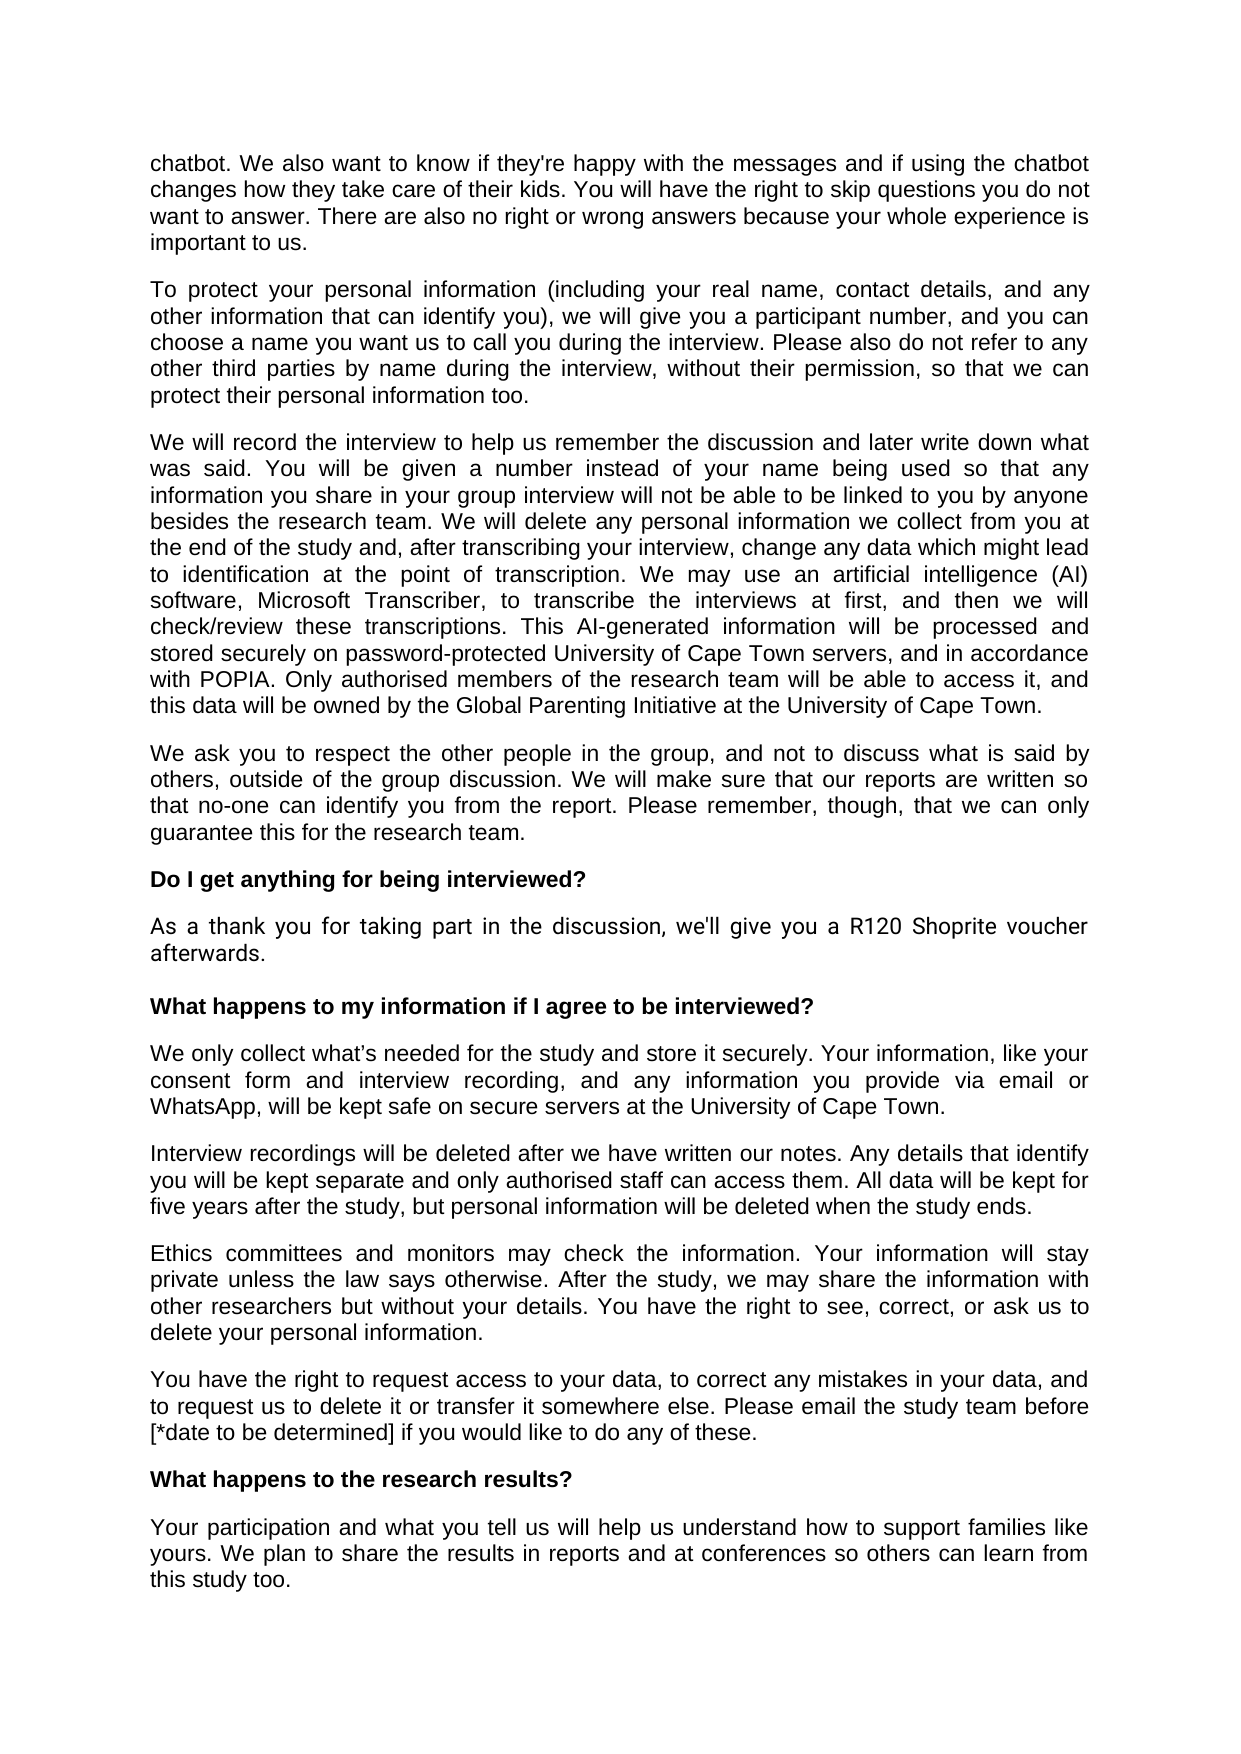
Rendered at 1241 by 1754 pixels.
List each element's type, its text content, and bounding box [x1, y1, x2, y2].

text We only collect what’s needed for the study and store it securely. Your information, like your consent form and interview recording, and any information you provide via email or WhatsApp, will be kept safe on secure servers at the University of Cape Town. [150, 1040, 1090, 1119]
text What happens to the research results? [150, 1466, 1090, 1493]
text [150, 150, 1090, 255]
text To protect your personal information (including your real name, contact details, and any other information that can identify you), we will give you a participant number, and you can choose a name you want us to call you during the interview. Please also do not refer to any other third parties by name during the interview, without their permission, so that we can protect their personal information too. [150, 276, 1090, 408]
text Do I get anything for being interviewed? [150, 866, 1090, 892]
text We ask you to respect the other people in the group, and not to discuss what is said by others, outside of the group discussion. We will make sure that our reports are written so that no-one can identify you from the report. Please remember, though, that we can only guarantee this for the research team. [150, 739, 1090, 845]
text Interview recordings will be deleted after we have written our notes. Any details that identify you will be kept separate and only authorised staff can access them. All data will be kept for five years after the study, but personal information will be deleted when the study ends. [150, 1140, 1090, 1219]
text You have the right to request access to your data, to correct any mistakes in your data, and to request us to delete it or transfer it somewhere else. Please email the study team before [*date to be determined] if you would like to do any of these. [150, 1366, 1090, 1445]
text What happens to my information if I agree to be interviewed? [150, 993, 1090, 1019]
text Your participation and what you tell us will help us understand how to support families like yours. We plan to share the results in reports and at conferences so others can learn from this study too. [150, 1513, 1090, 1592]
text As a thank you for taking part in the discussion, we'll give you a R120 Shoprite voucher afterwards. [150, 913, 1090, 967]
text We will record the interview to help us remember the discussion and later write down what was said. You will be given a number instead of your name being used so that any information you share in your group interview will not be able to be linked to you by anyone besides the research team. We will delete any personal information we collect from you at the end of the study and, after transcribing your interview, change any data which might lead to identification at the point of transcription. We may use an artificial intelligence (AI) software, Microsoft Transcriber, to transcribe the interviews at first, and then we will check/review these transcriptions. This AI-generated information will be processed and stored securely on password-protected University of Cape Town servers, and in accordance with POPIA. Only authorised members of the research team will be able to access it, and this data will be owned by the Global Parenting Initiative at the University of Cape Town. [150, 429, 1090, 719]
text Ethics committees and monitors may check the information. Your information will stay private unless the law says otherwise. After the study, we may share the information with other researchers but without your details. You have the right to see, correct, or ask us to delete your personal information. [150, 1240, 1090, 1346]
